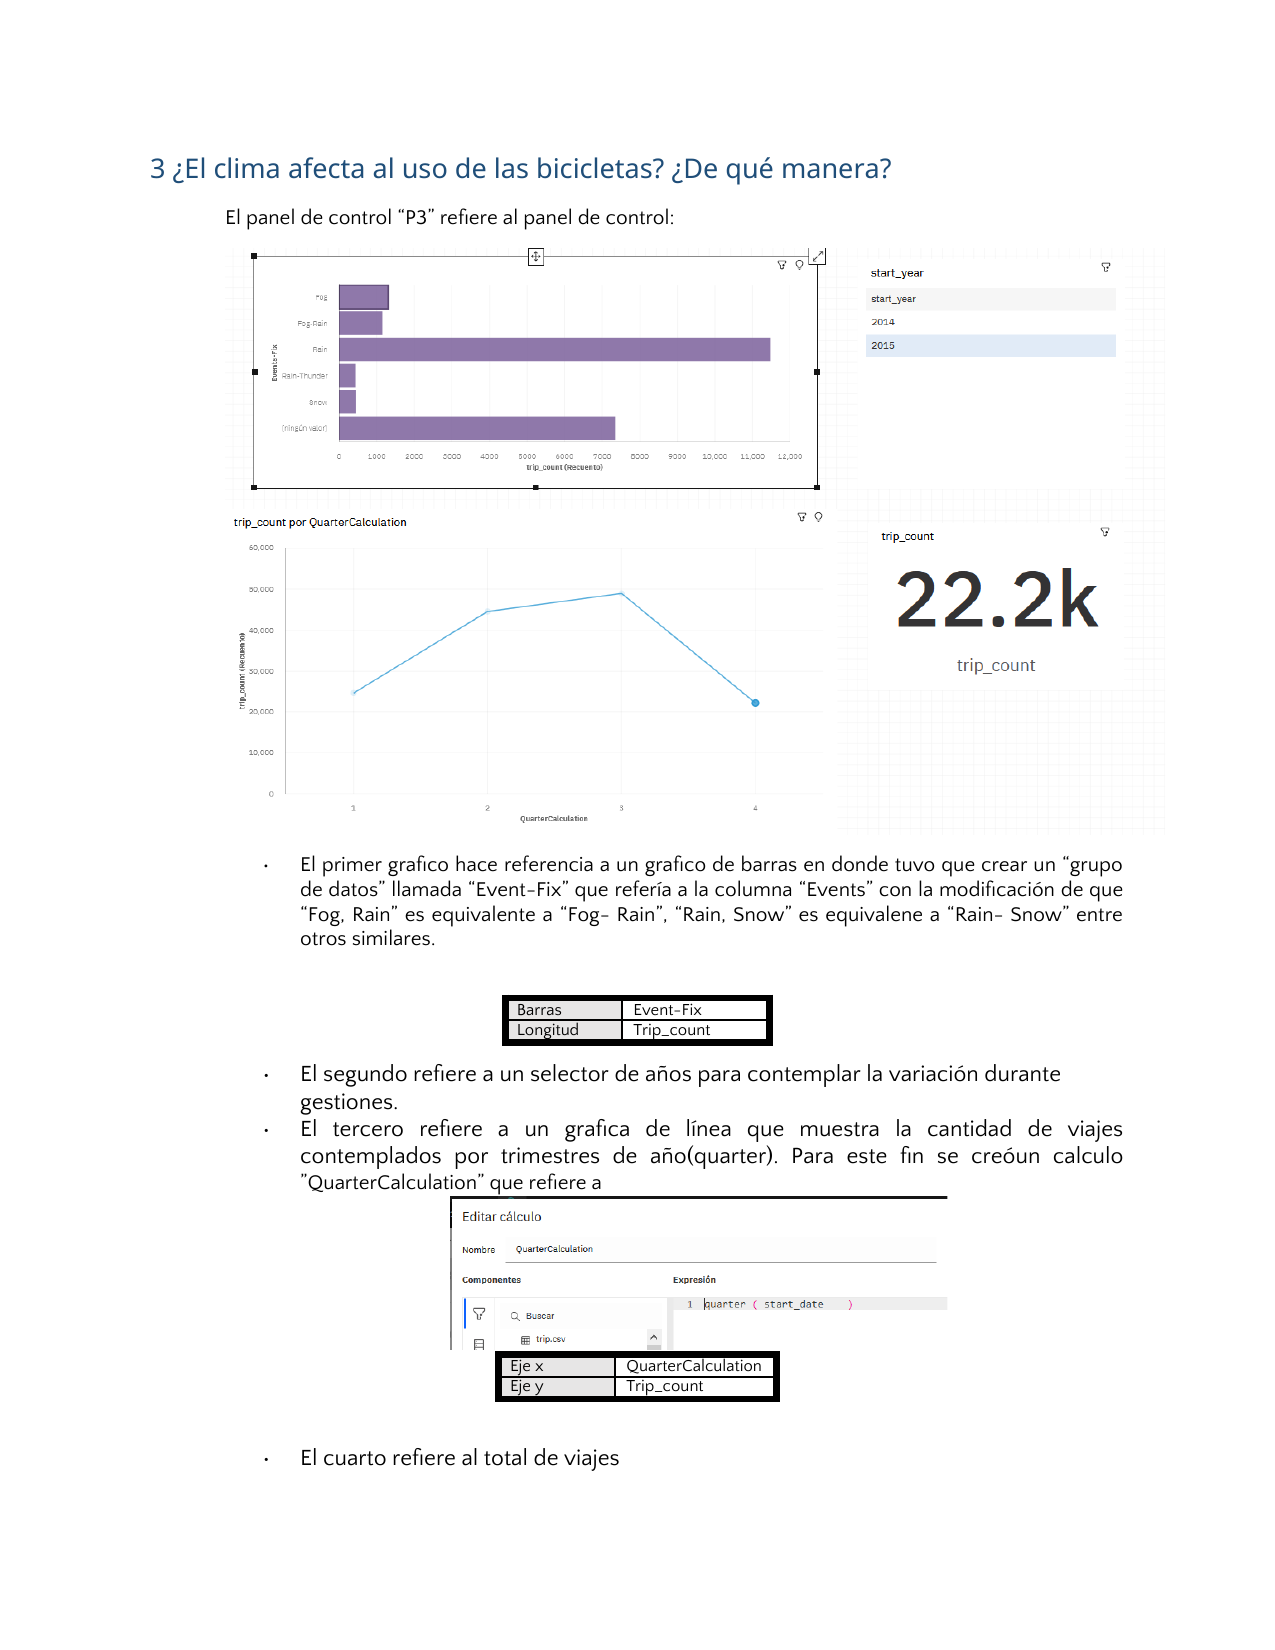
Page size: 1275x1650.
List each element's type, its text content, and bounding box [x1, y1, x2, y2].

subtitle 3 ¿El clima afecta al uso de las bicicletas? ¿De qué manera? [150, 150, 1125, 187]
list El segundo refiere a un selector de años para contemplar la variación durante gestiones. [262, 1062, 1125, 1115]
text El panel de control “P3” refiere al panel de control: [225, 206, 1125, 229]
table_header Barras [509, 1001, 621, 1019]
table_header QuarterCalculation [616, 1358, 773, 1376]
picture [450, 1196, 948, 1350]
table_cell Trip_count [623, 1021, 766, 1039]
table_header Event-Fix [623, 1001, 766, 1019]
table_header Eje x [502, 1358, 614, 1376]
list El tercero refiere a un grafica de línea que muestra la cantidad de viajes contemplados por trimestres de año(quarter). Para este fin se creóun calculo ”QuarterCalculation” que refiere a [262, 1117, 1125, 1195]
picture [225, 248, 1166, 835]
list El primer grafico hace referencia a un grafico de barras en donde tuvo que crear un “grupo de datos” llamada “Event-Fix” que refería a la columna “Events” con la modificación de que “Fog, Rain” es equivalente a “Fog- Rain”, “Rain, Snow” es equivalene a “Rain- Snow” entre otros similares. [262, 853, 1125, 951]
table_cell Eje y [502, 1378, 614, 1396]
table_cell Longitud [509, 1021, 621, 1039]
table_cell Trip_count [616, 1378, 773, 1396]
list El cuarto refiere al total de viajes [262, 1446, 1125, 1472]
